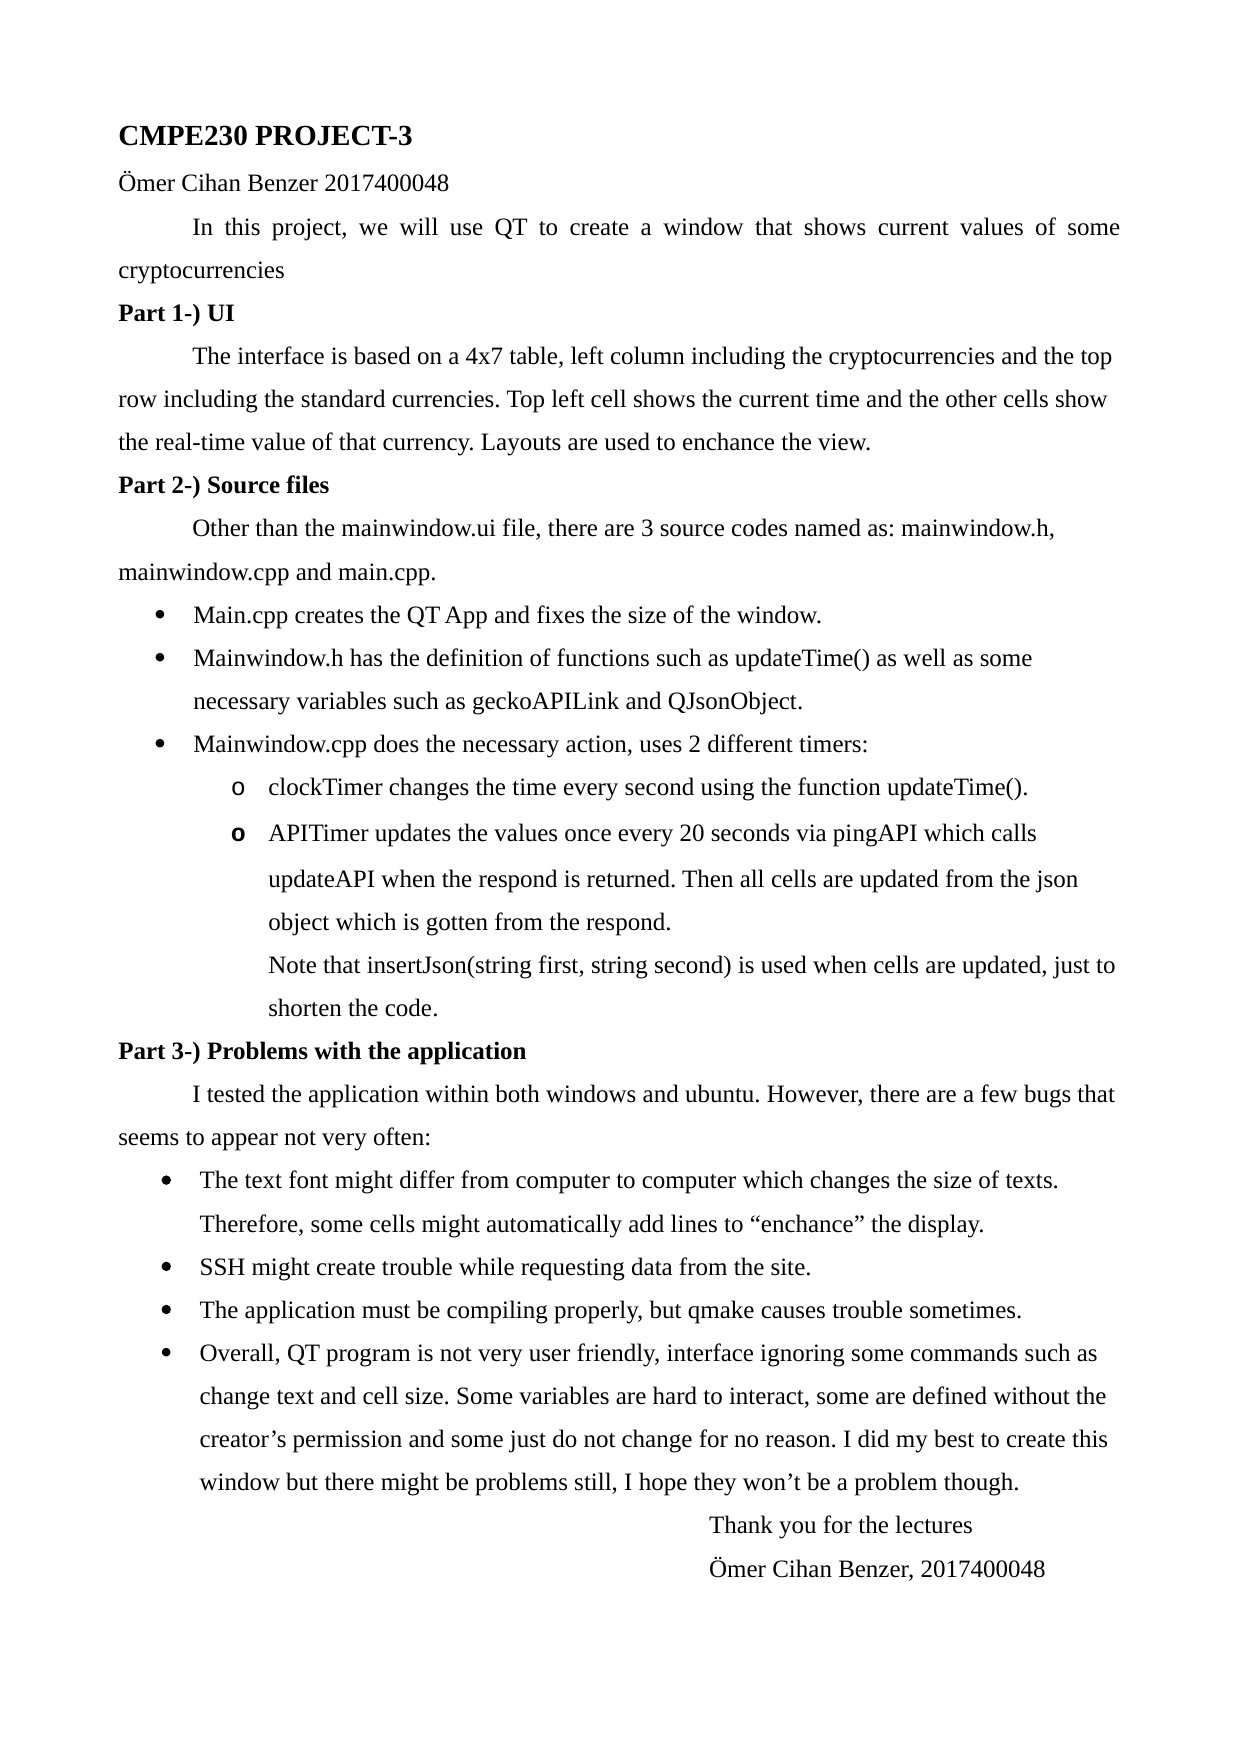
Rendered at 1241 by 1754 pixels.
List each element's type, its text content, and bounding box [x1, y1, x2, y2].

text Ömer Cihan Benzer, 2017400048 [162, 1554, 1122, 1582]
list APITimer updates the values once every 20 seconds via pingAPI which calls updateAPI when the respond is returned. Then all cells are updated from the json object which is gotten from the respond. [231, 818, 1122, 936]
list clockTimer changes the time every second using the function updateTime(). [231, 772, 1122, 803]
text Note that insertJson(string first, string second) is used when cells are updated, just to shorten the code. [268, 950, 1122, 1022]
list Overall, QT program is not very user friendly, interface ignoring some commands such as change text and cell size. Some variables are hard to interact, some are defined without the creator’s permission and some just do not change for no reason. I did my best to create this window but there might be problems still, I hope they won’t be a problem though. [162, 1338, 1122, 1496]
text Part 1-) UI [118, 298, 1122, 327]
list The text font might differ from computer to computer which changes the size of texts. Therefore, some cells might automatically add lines to “enchance” the display. [162, 1166, 1122, 1237]
text Other than the mainwindow.ui file, there are 3 source codes named as: mainwindow.h, mainwindow.cpp and main.cpp. [118, 513, 1122, 585]
text I tested the application within both windows and ubuntu. However, there are a few bugs that seems to appear not very often: [118, 1079, 1122, 1151]
text Thank you for the lectures [679, 1511, 1122, 1539]
text Ömer Cihan Benzer 2017400048 [118, 168, 1122, 197]
list Main.cpp creates the QT App and fixes the size of the window. [156, 600, 1122, 628]
text CMPE230 PROJECT-3 [118, 118, 1122, 152]
list Mainwindow.cpp does the necessary action, uses 2 different timers: [156, 729, 1122, 758]
text The interface is based on a 4x7 table, left column including the cryptocurrencies and the top row including the standard currencies. Top left cell shows the current time and the other cells show the real-time value of that currency. Layouts are used to enchance the view. [118, 341, 1122, 456]
text Part 2-) Source files [118, 470, 1122, 499]
list Mainwindow.h has the definition of functions such as updateTime() as well as some necessary variables such as geckoAPILink and QJsonObject. [156, 643, 1122, 715]
list The application must be compiling properly, but qmake causes trouble sometimes. [162, 1295, 1122, 1324]
list SSH might create trouble while requesting data from the site. [162, 1252, 1122, 1281]
text Part 3-) Problems with the application [118, 1036, 1122, 1065]
text In this project, we will use QT to create a window that shows current values of some cryptocurrencies [118, 212, 1122, 283]
